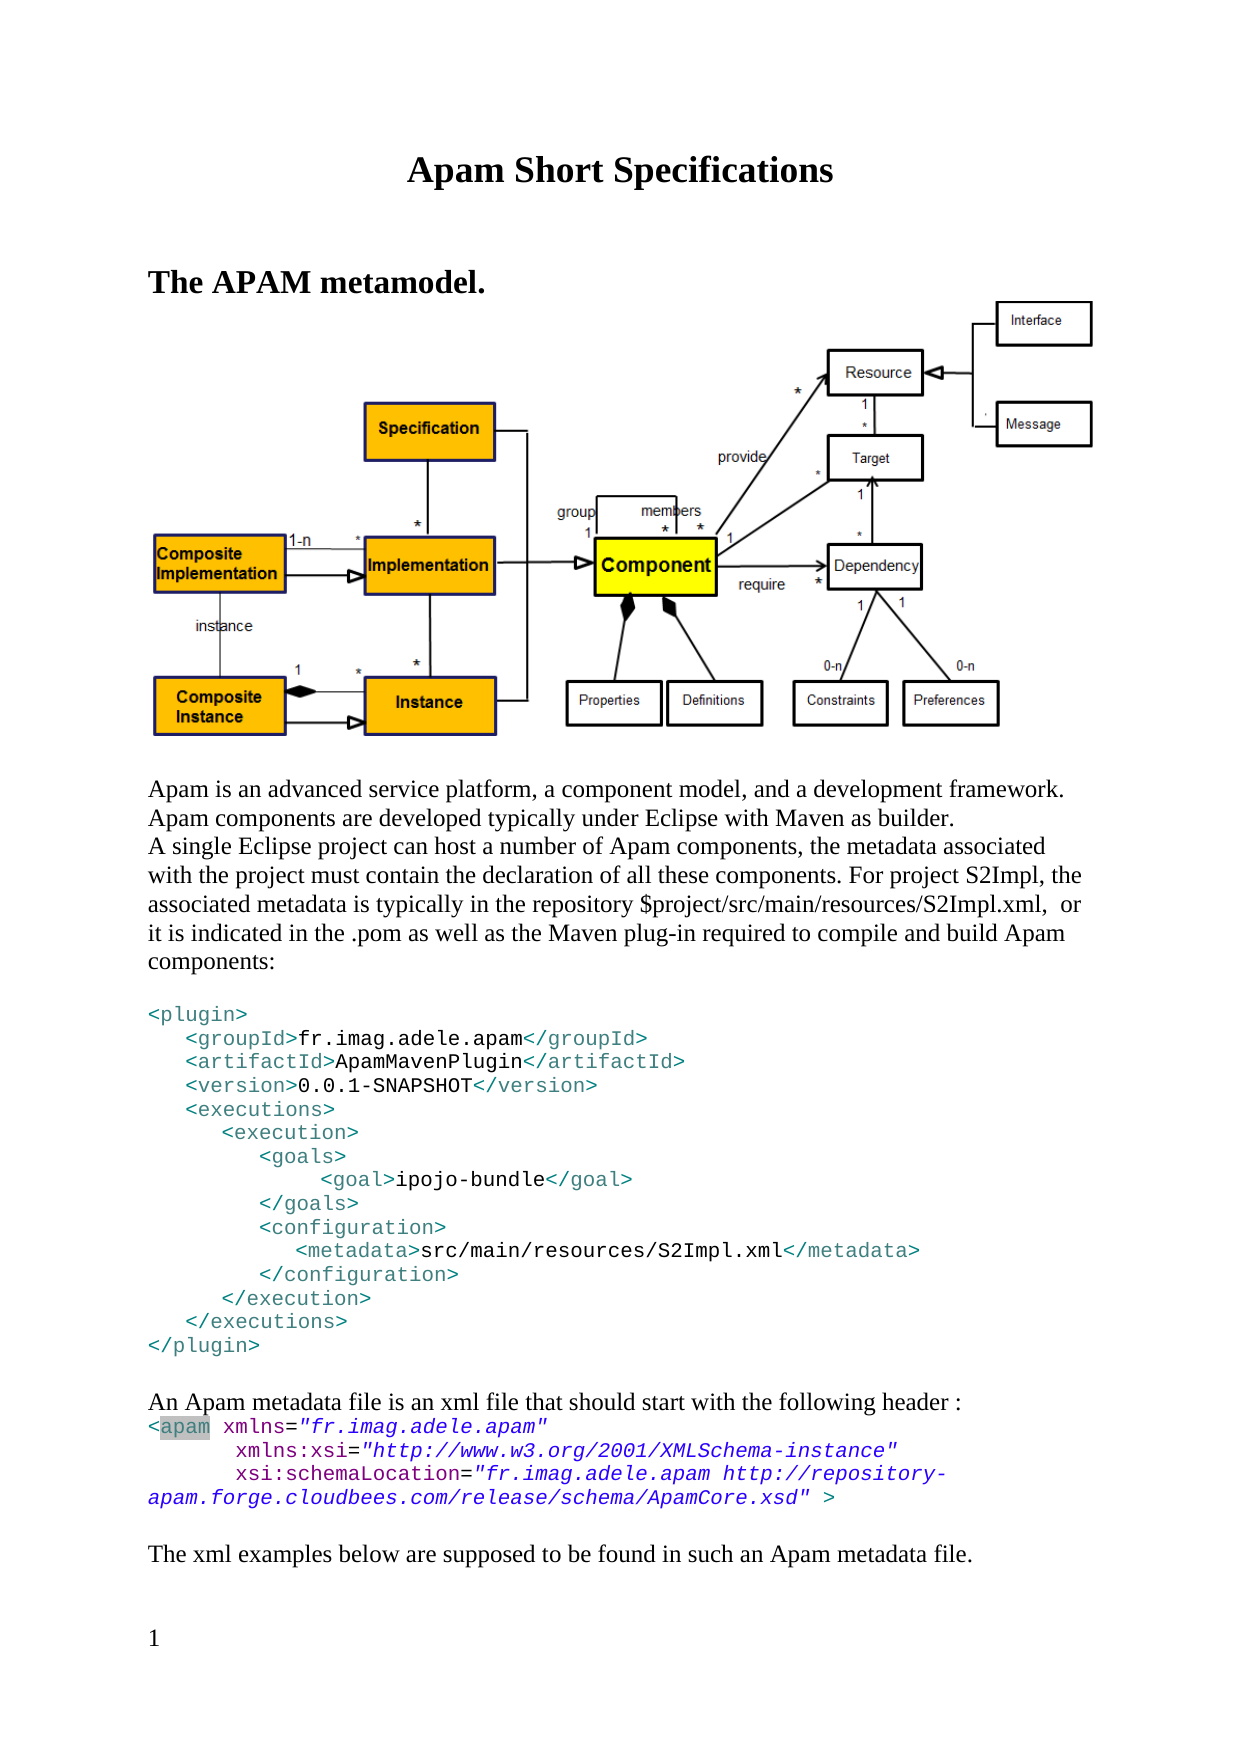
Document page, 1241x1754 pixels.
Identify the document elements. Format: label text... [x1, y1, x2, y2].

text Apam Short Specifications [148, 148, 1093, 191]
text <execution> [148, 1122, 1093, 1146]
text An Apam metadata file is an xml file that should start with the following header : [148, 1387, 1093, 1416]
text </plugin> [148, 1335, 1093, 1359]
text <goal>ipojo-bundle</goal> [148, 1169, 1093, 1193]
text The xml examples below are supposed to be found in such an Apam metadata file. [148, 1539, 1093, 1568]
text <groupId>fr.imag.adele.apam</groupId> [148, 1028, 1093, 1051]
text A single Eclipse project can host a number of Apam components, the metadata associated with the project must contain the declaration of all these components. For project S2Impl, the associated metadata is typically in the repository $project/src/main/resources/S2Impl.xml, or it is indicated in the .pom as well as the Maven plug-in required to compile and build Apam components: [148, 831, 1093, 975]
text xsi:schemaLocation="fr.imag.adele.apam http://repository-apam.forge.cloudbees.com/release/schema/ApamCore.xsd" > [148, 1463, 1093, 1511]
text Apam components are developed typically under Eclipse with Maven as builder. [148, 803, 1093, 831]
text <artifactId>ApamMavenPlugin</artifactId> [148, 1051, 1093, 1075]
text The APAM metamodel. [148, 263, 1093, 301]
text <executions> [148, 1098, 1093, 1122]
text </executions> [148, 1311, 1093, 1335]
text </execution> [148, 1288, 1093, 1311]
text <goals> [148, 1146, 1093, 1169]
text xmlns:xsi="http://www.w3.org/2001/XMLSchema-instance" [148, 1440, 1093, 1463]
text <configuration> <metadata>src/main/resources/S2Impl.xml</metadata> [148, 1217, 1093, 1264]
text <version>0.0.1-SNAPSHOT</version> [148, 1075, 1093, 1098]
picture [147, 301, 1093, 736]
text </configuration> [148, 1264, 1093, 1288]
text </goals> [148, 1193, 1093, 1217]
text <plugin> [148, 1004, 1093, 1028]
text Apam is an advanced service platform, a component model, and a development framework. [148, 774, 1093, 803]
text <apam xmlns="fr.imag.adele.apam" [210, 1416, 1093, 1440]
